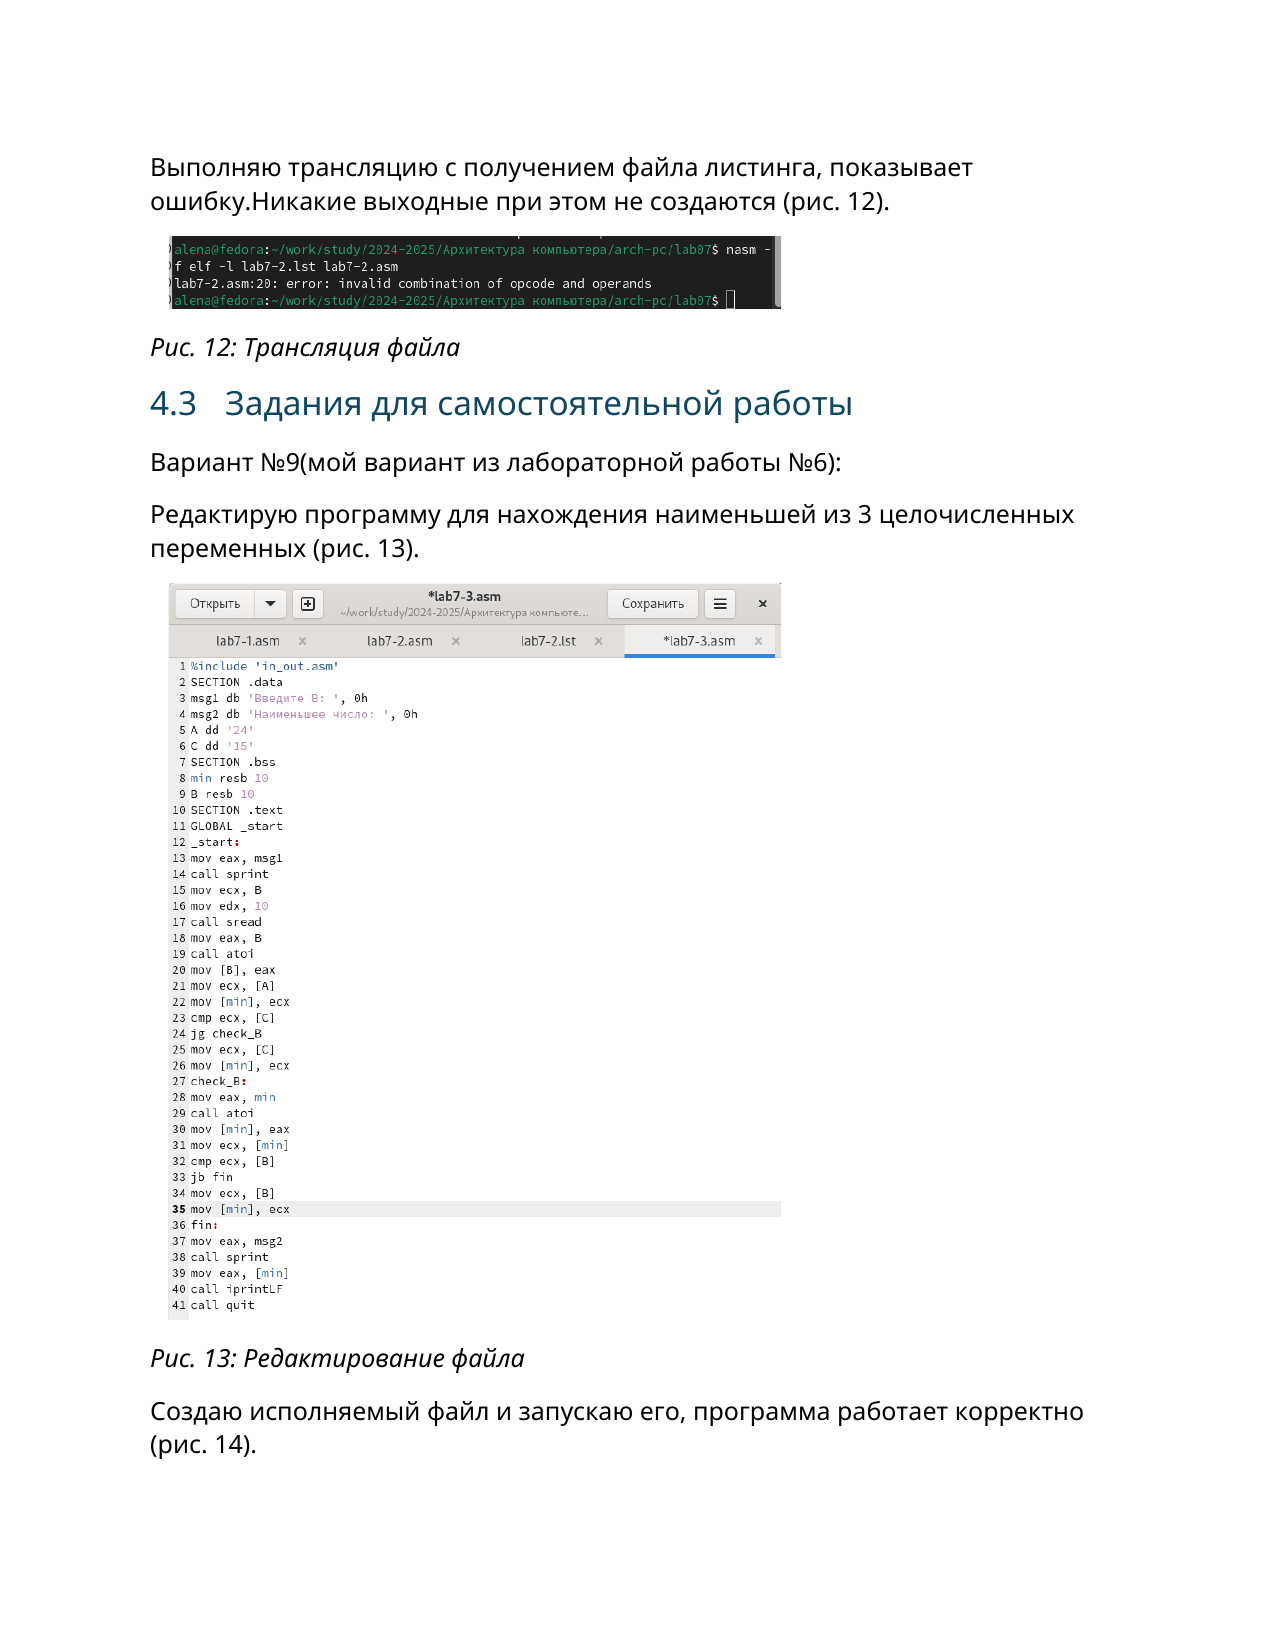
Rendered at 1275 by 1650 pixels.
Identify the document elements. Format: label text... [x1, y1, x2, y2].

text Рис. 12: Трансляция файла [150, 329, 1125, 363]
picture [168, 236, 782, 309]
text Создаю исполняемый файл и запускаю его, программа работает корректно (рис. 14). [150, 1393, 1125, 1461]
text Выполняю трансляцию с получением файла листинга, показывает ошибку.Никакие выходные при этом не создаются (рис. 12). [150, 150, 1125, 218]
text Рис. 13: Редактирование файла [150, 1340, 1125, 1374]
text Редактирую программу для нахождения наименьшей из 3 целочисленных переменных (рис. 13). [150, 497, 1125, 565]
subtitle 4.3 Задания для самостоятельной работы [150, 380, 1125, 426]
picture [168, 583, 782, 1320]
text Вариант №9(мой вариант из лабораторной работы №6): [150, 444, 1125, 478]
